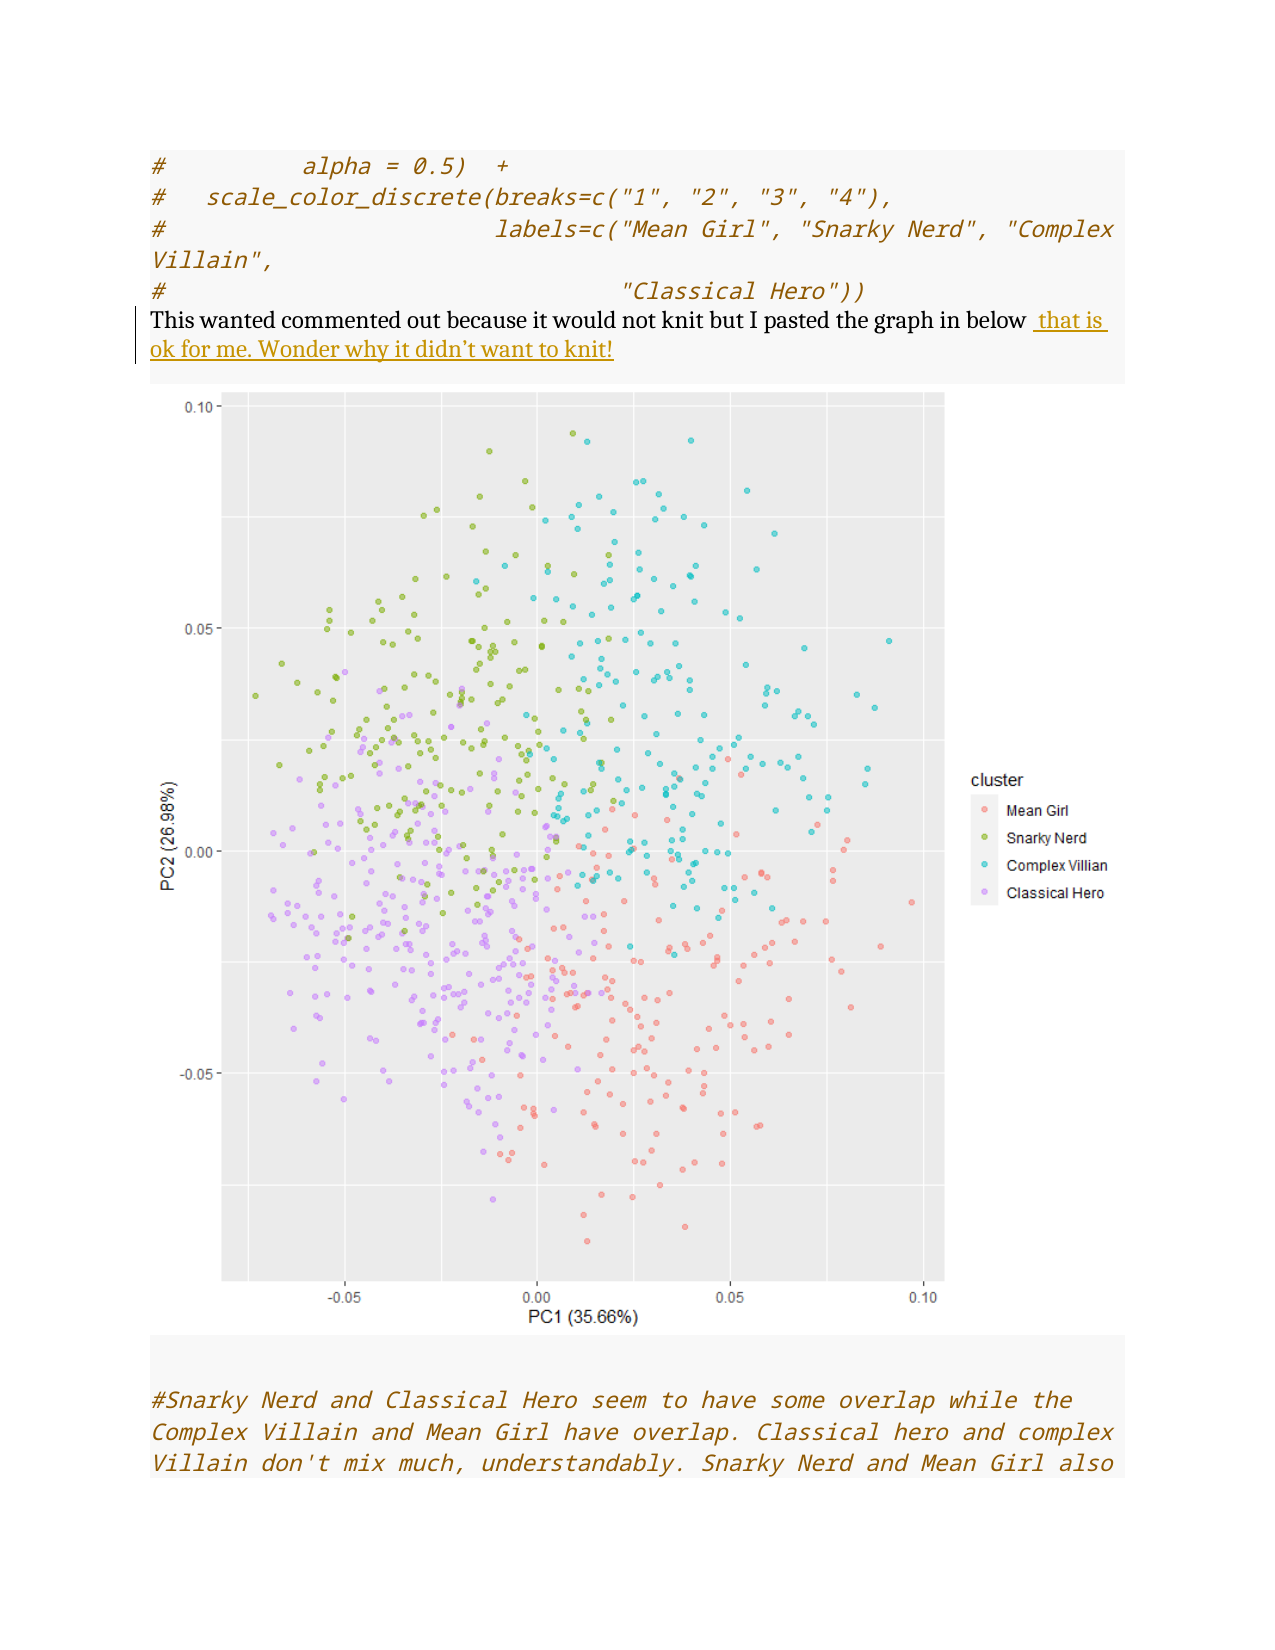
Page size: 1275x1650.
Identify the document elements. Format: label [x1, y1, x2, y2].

picture [150, 384, 1125, 1335]
text [150, 150, 1125, 364]
text [150, 1355, 1125, 1478]
